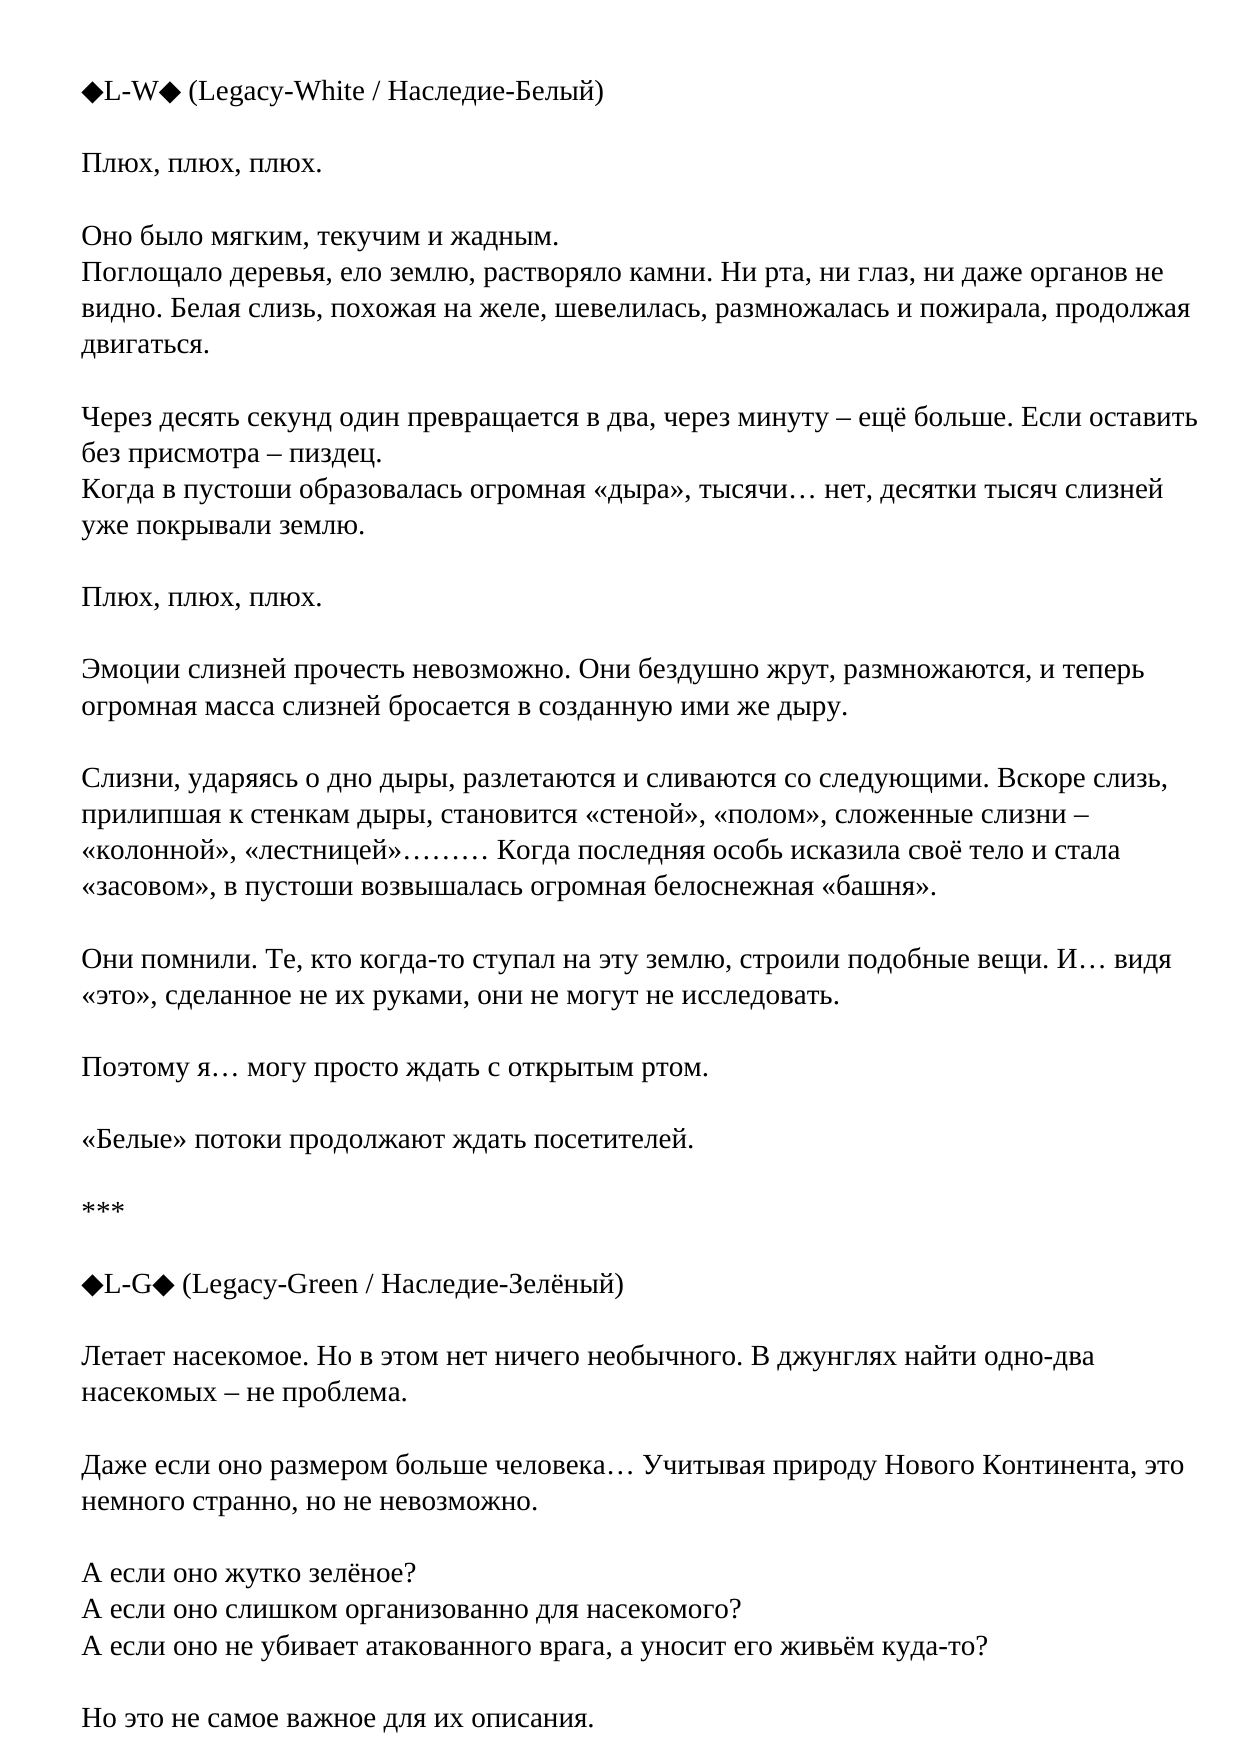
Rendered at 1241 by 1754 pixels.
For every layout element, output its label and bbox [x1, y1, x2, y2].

text [81, 37, 1215, 1733]
